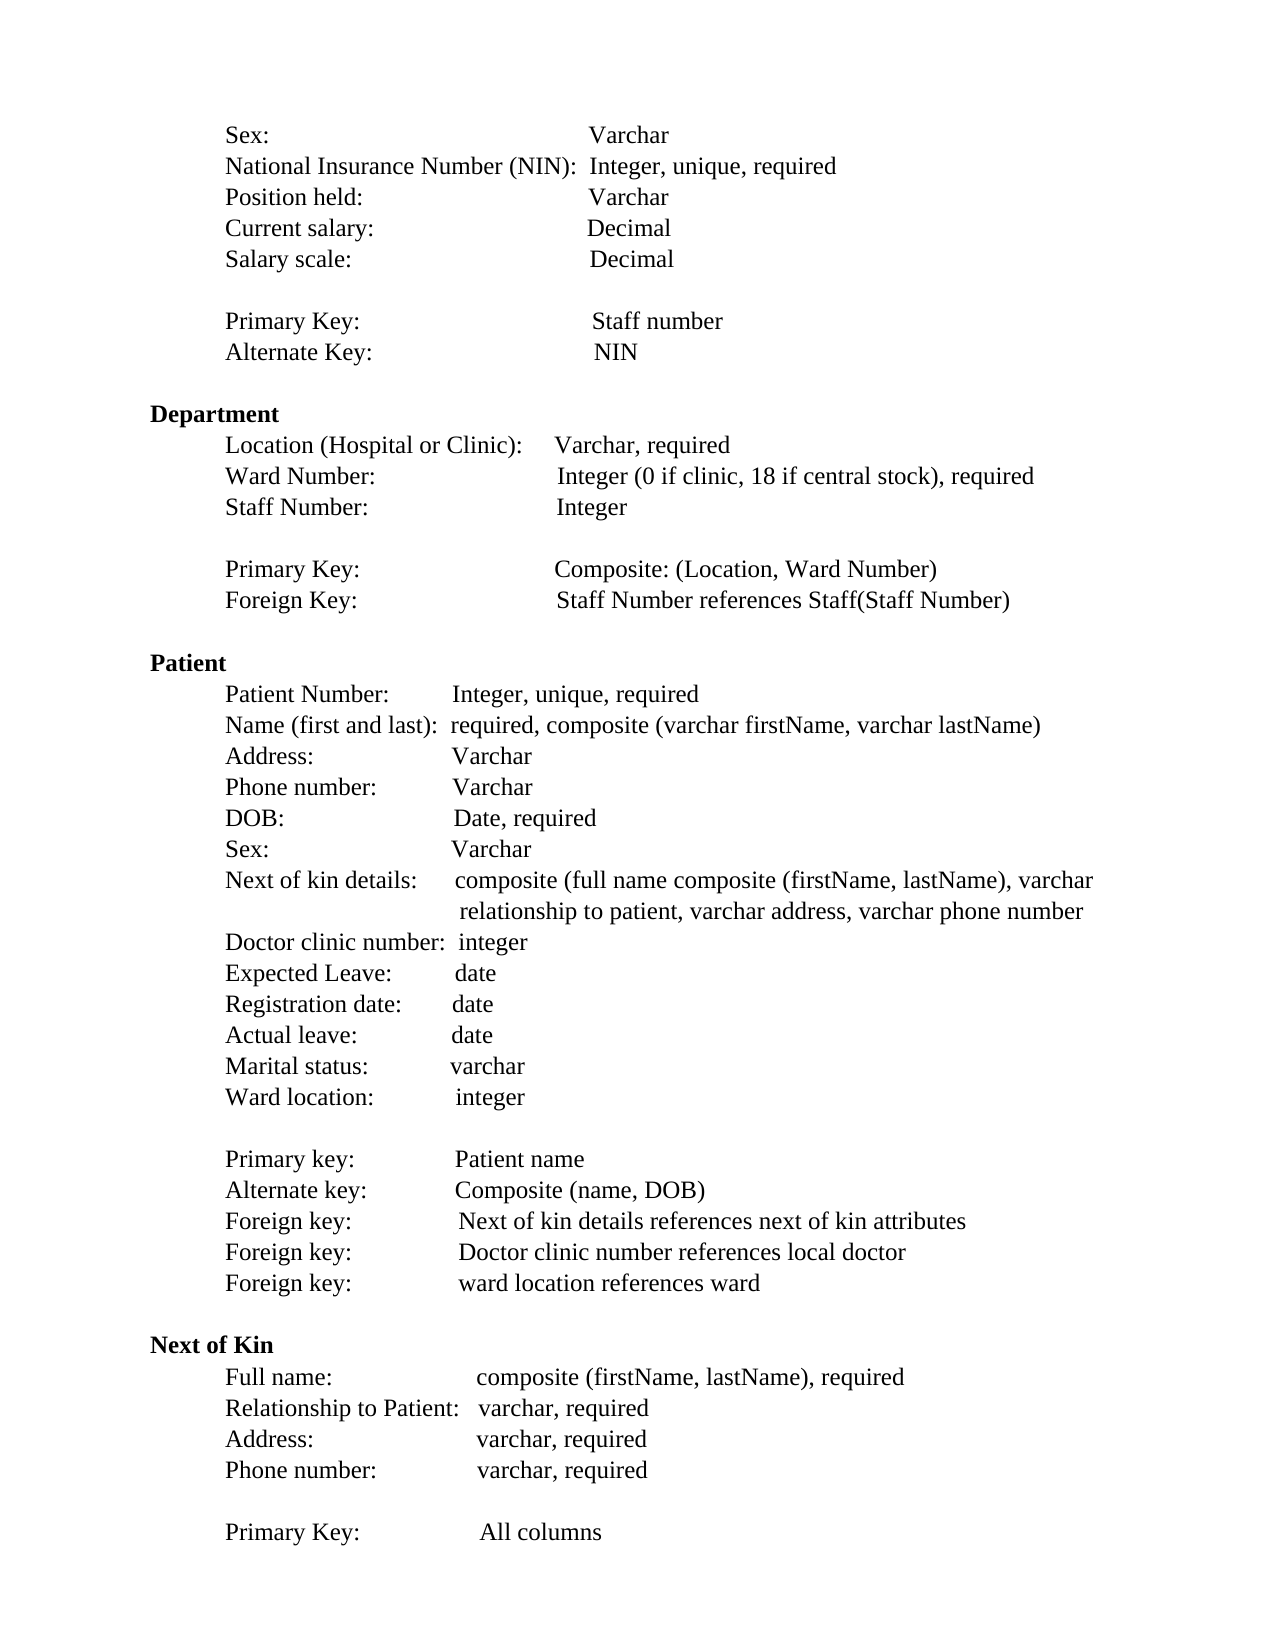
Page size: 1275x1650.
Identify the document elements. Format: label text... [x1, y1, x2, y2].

text Primary Key: Staff number [150, 306, 1200, 335]
text Address: Varchar [150, 741, 1200, 769]
text Position held: Varchar [150, 182, 1200, 211]
text Primary Key: All columns [150, 1517, 1200, 1546]
text Alternate key: Composite (name, DOB) [225, 1175, 1200, 1204]
text Staff Number: Integer [150, 492, 1200, 521]
text Registration date: date [150, 989, 1200, 1018]
text Current salary: Decimal [150, 213, 1200, 242]
text Name (first and last): required, composite (varchar firstName, varchar lastName) [150, 710, 1200, 738]
text Salary scale: Decimal [150, 244, 1200, 273]
text Patient Number: Integer, unique, required [150, 679, 1200, 707]
text Doctor clinic number: integer [225, 927, 1200, 956]
text Foreign Key: Staff Number references Staff(Staff Number) [150, 586, 1200, 614]
text National Insurance Number (NIN): Integer, unique, required [150, 151, 1200, 180]
text DOB: Date, required [150, 803, 1200, 832]
text Marital status: varchar [150, 1051, 1200, 1080]
text Address: varchar, required [150, 1424, 1200, 1452]
text Relationship to Patient: varchar, required [150, 1393, 1200, 1421]
text Location (Hospital or Clinic): Varchar, required [150, 430, 1200, 459]
text Sex: Varchar [150, 834, 1200, 863]
text Phone number: Varchar [150, 772, 1200, 801]
text Next of Kin [75, 1331, 1200, 1359]
text Next of kin details: composite (full name composite (firstName, lastName), varchar relationship to patient, varchar address, varchar phone number [225, 865, 1200, 925]
text Expected Leave: date [150, 958, 1200, 987]
text Foreign key: Next of kin details references next of kin attributes [225, 1206, 1200, 1235]
text Patient [150, 648, 1200, 676]
text Primary Key: Composite: (Location, Ward Number) [150, 554, 1200, 583]
text Department [150, 399, 1200, 428]
text Alternate Key: NIN [150, 337, 1200, 366]
text Ward location: integer [150, 1082, 1200, 1111]
text Actual leave: date [150, 1020, 1200, 1049]
text Full name: composite (firstName, lastName), required [150, 1362, 1200, 1390]
text Phone number: varchar, required [150, 1455, 1200, 1483]
text Foreign key: Doctor clinic number references local doctor [225, 1237, 1200, 1266]
text Primary key: Patient name [225, 1144, 1200, 1173]
text Sex: Varchar [150, 120, 1200, 149]
text Foreign key: ward location references ward [225, 1268, 1200, 1297]
text Ward Number: Integer (0 if clinic, 18 if central stock), required [150, 461, 1200, 490]
